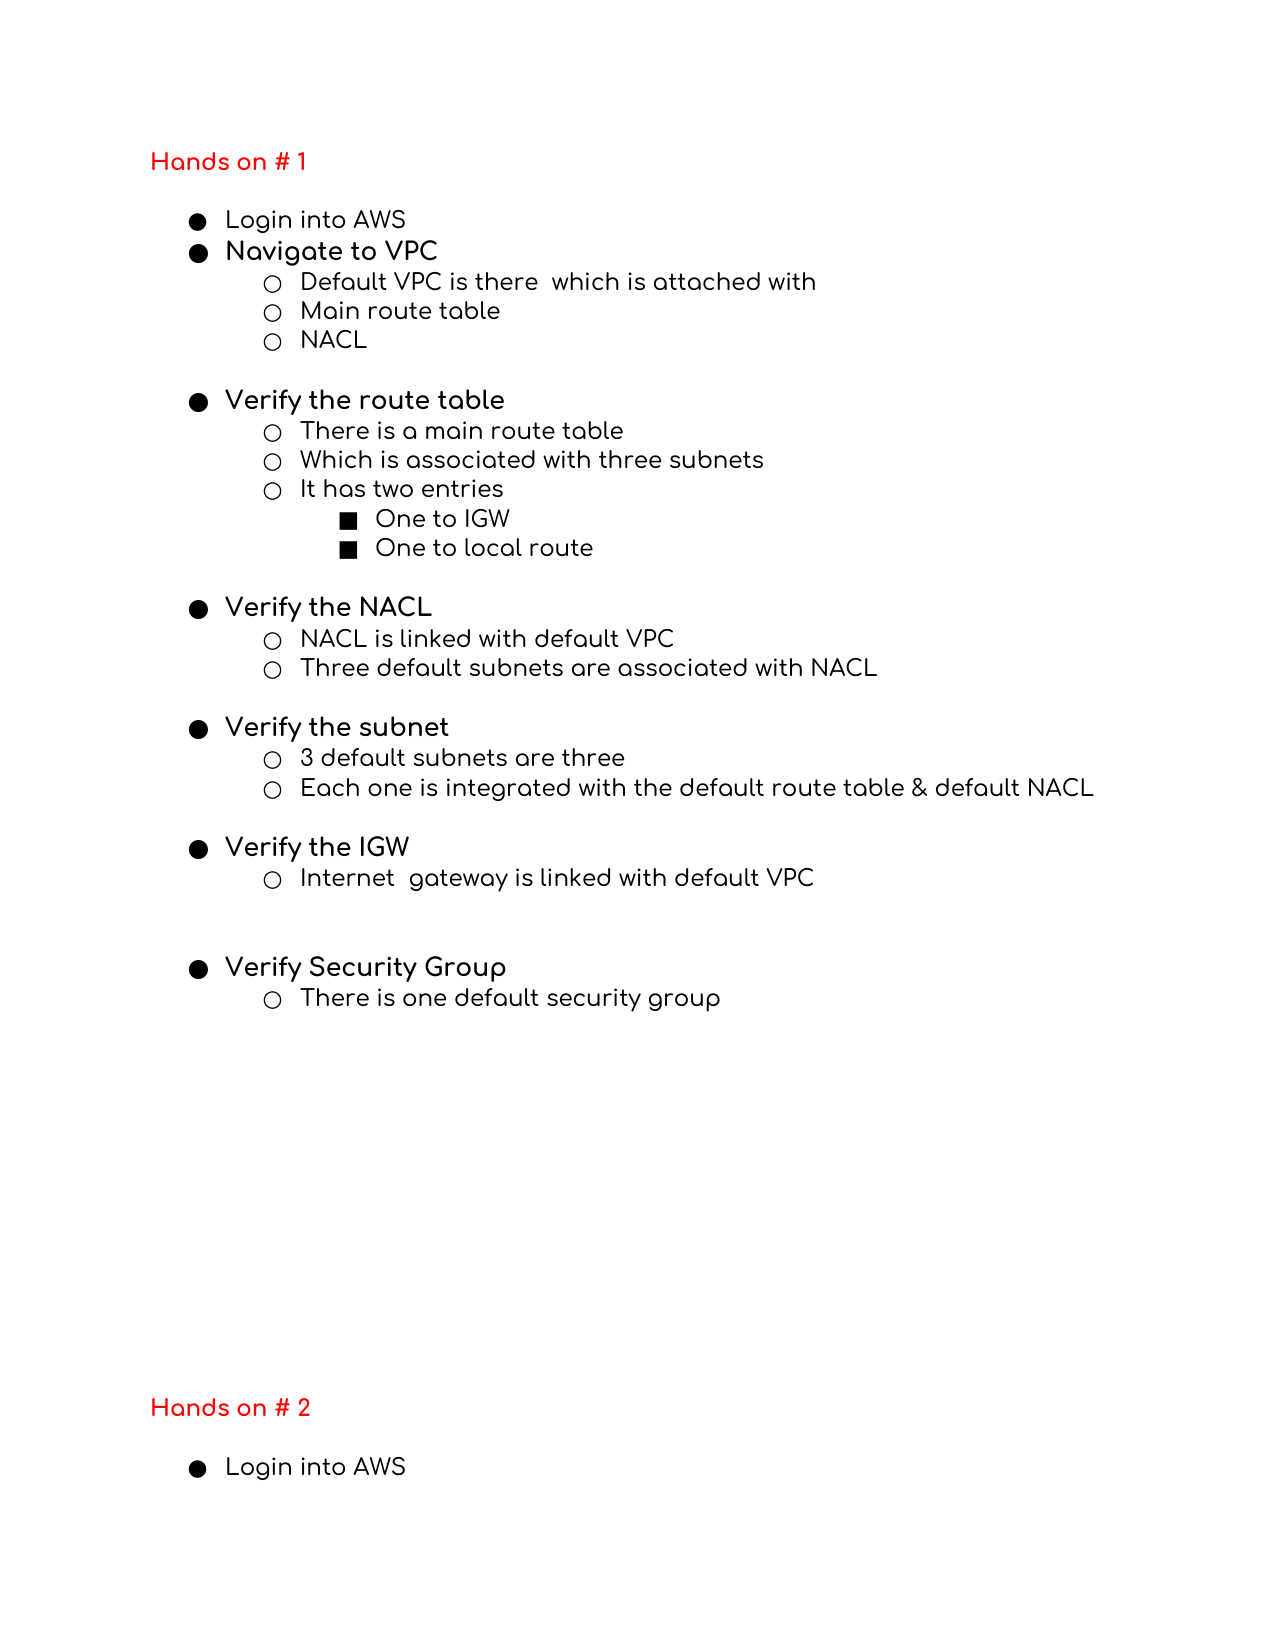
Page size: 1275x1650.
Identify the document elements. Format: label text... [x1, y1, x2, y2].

list Verify the IGW [187, 834, 1125, 862]
list Verify the route table [187, 387, 1125, 415]
list One to local route [337, 536, 1125, 562]
text Hands on # 2 [150, 1396, 1125, 1422]
list One to IGW [337, 507, 1125, 532]
list Three default subnets are associated with NACL [262, 656, 1125, 682]
text Hands on # 1 [150, 150, 1125, 176]
list It has two entries [262, 478, 1125, 503]
list There is one default security group [262, 986, 1125, 1012]
list NACL is linked with default VPC [262, 627, 1125, 652]
list Login into AWS [187, 1455, 1125, 1480]
list Internet gateway is linked with default VPC [262, 867, 1125, 892]
list There is a main route table [262, 419, 1125, 444]
list 3 default subnets are three [262, 747, 1125, 772]
list Verify the NACL [187, 595, 1125, 623]
list Default VPC is there which is attached with [262, 270, 1125, 295]
list Which is associated with three subnets [262, 448, 1125, 474]
list Main route table [262, 299, 1125, 325]
list NACL [262, 328, 1125, 354]
list Navigate to VPC [187, 238, 1125, 266]
list Each one is integrated with the default route table & default NACL [262, 776, 1125, 801]
list Verify the subnet [187, 714, 1125, 742]
list Verify Security Group [187, 954, 1125, 982]
list Login into AWS [187, 208, 1125, 234]
